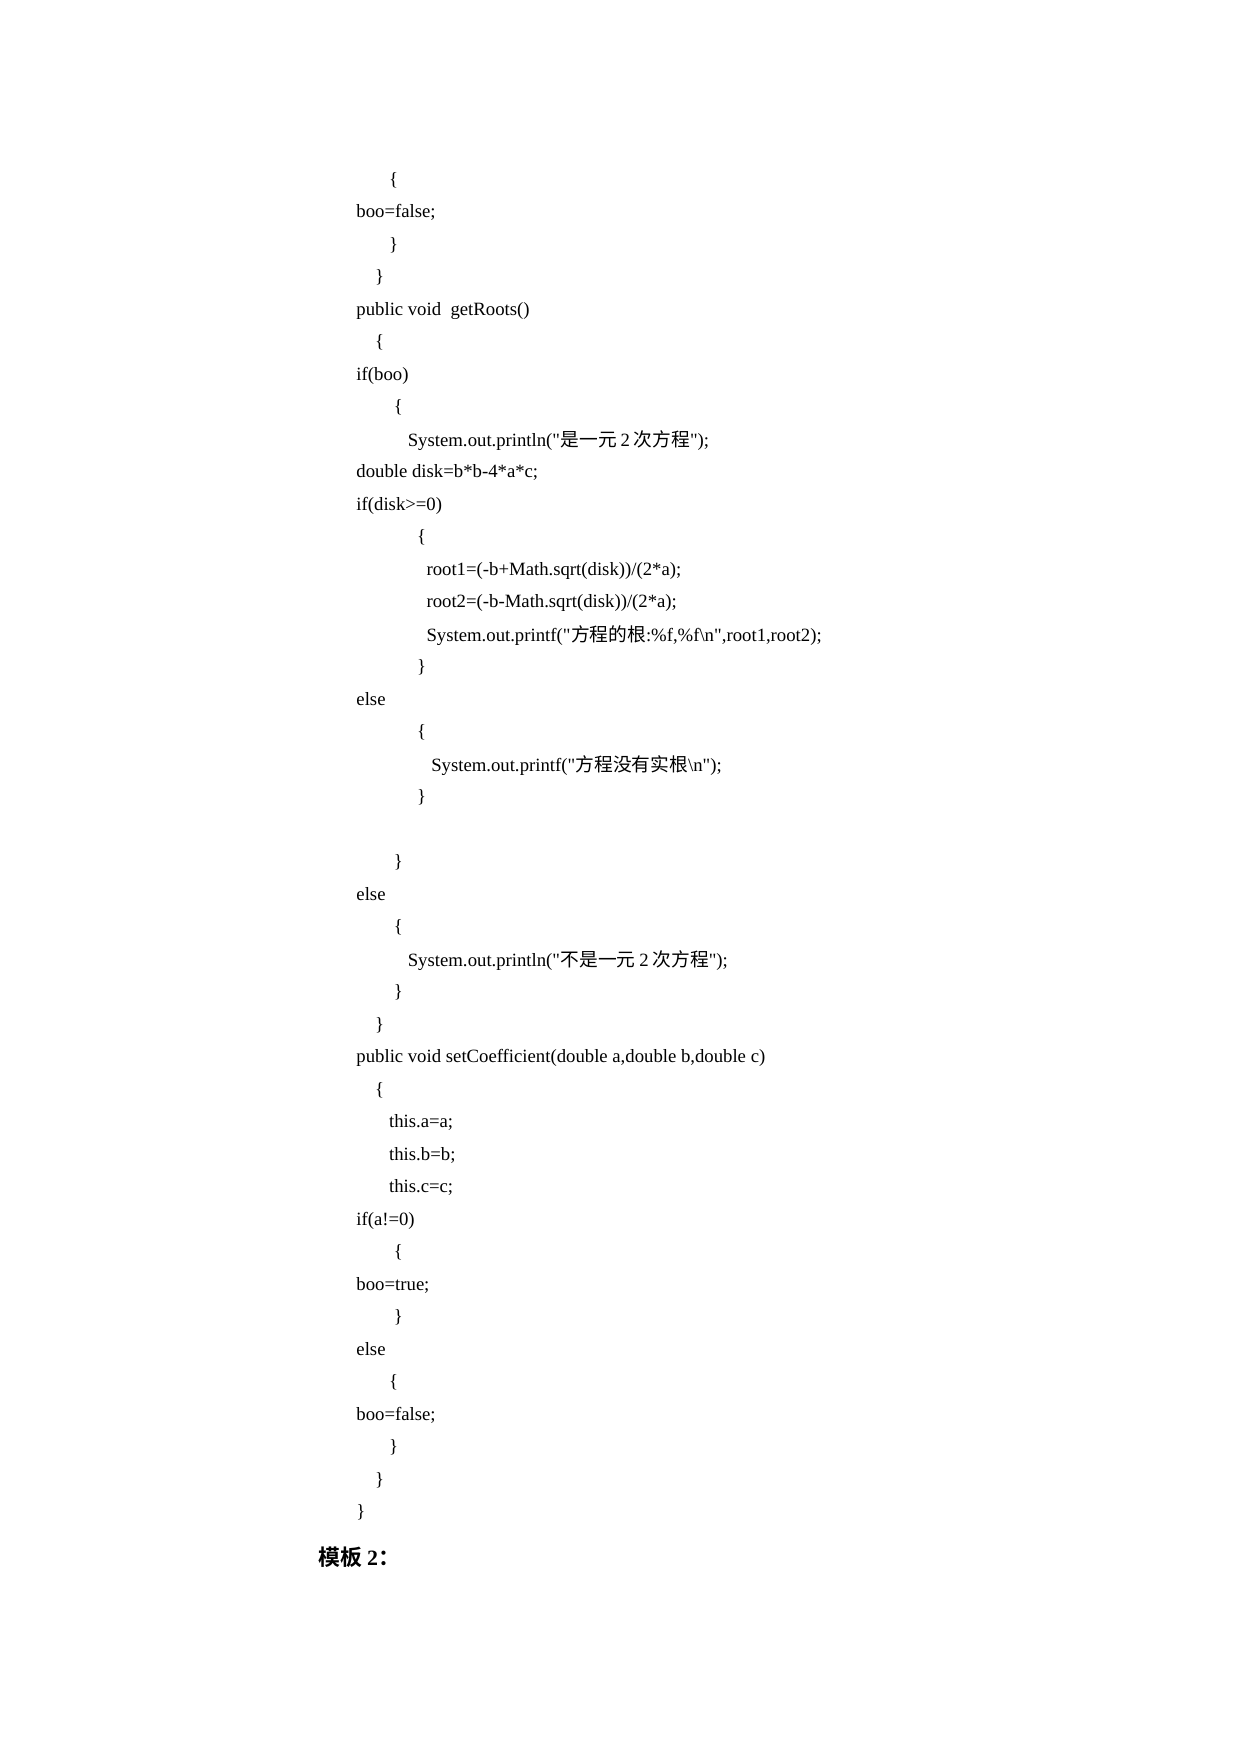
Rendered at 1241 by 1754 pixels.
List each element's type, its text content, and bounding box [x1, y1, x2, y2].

text this.a=a; [319, 1104, 1053, 1137]
text } [319, 844, 1053, 877]
text } [319, 649, 1053, 682]
text boo=false; [319, 1397, 1053, 1429]
text public void getRoots() [319, 292, 1053, 324]
text } [319, 227, 1053, 259]
text else [319, 1332, 1053, 1364]
text } [319, 779, 1053, 812]
text if(disk>=0) [319, 487, 1053, 519]
text System.out.printf("方程没有实根\n"); [319, 747, 1053, 779]
text else [319, 877, 1053, 909]
text if(boo) [319, 357, 1053, 389]
text double disk=b*b-4*a*c; [319, 454, 1053, 487]
text root1=(-b+Math.sqrt(disk))/(2*a); [319, 552, 1053, 584]
text { [319, 1364, 1053, 1397]
text { [319, 1072, 1053, 1104]
text this.c=c; [319, 1169, 1053, 1202]
text else [319, 682, 1053, 714]
text System.out.printf("方程的根:%f,%f\n",root1,root2); [319, 617, 1053, 649]
text public void setCoefficient(double a,double b,double c) [319, 1039, 1053, 1072]
text System.out.println("是一元2次方程"); [319, 422, 1053, 454]
text { [319, 324, 1053, 357]
text boo=true; [319, 1267, 1053, 1299]
text } [319, 1462, 1053, 1494]
text { [319, 714, 1053, 747]
text boo=false; [319, 194, 1053, 227]
text root2=(-b-Math.sqrt(disk))/(2*a); [319, 584, 1053, 617]
text { [319, 389, 1053, 422]
text } [319, 259, 1053, 292]
text if(a!=0) [319, 1202, 1053, 1234]
text 模板2： [319, 1539, 1053, 1572]
text { [319, 909, 1053, 942]
text System.out.println("不是一元2次方程"); [319, 942, 1053, 974]
text } [319, 1429, 1053, 1462]
text } [319, 974, 1053, 1007]
text } [356, 1494, 1053, 1527]
text this.b=b; [319, 1137, 1053, 1169]
text { [319, 162, 1053, 194]
text } [319, 1007, 1053, 1039]
text { [319, 519, 1053, 552]
text } [319, 1299, 1053, 1332]
text { [319, 1234, 1053, 1267]
